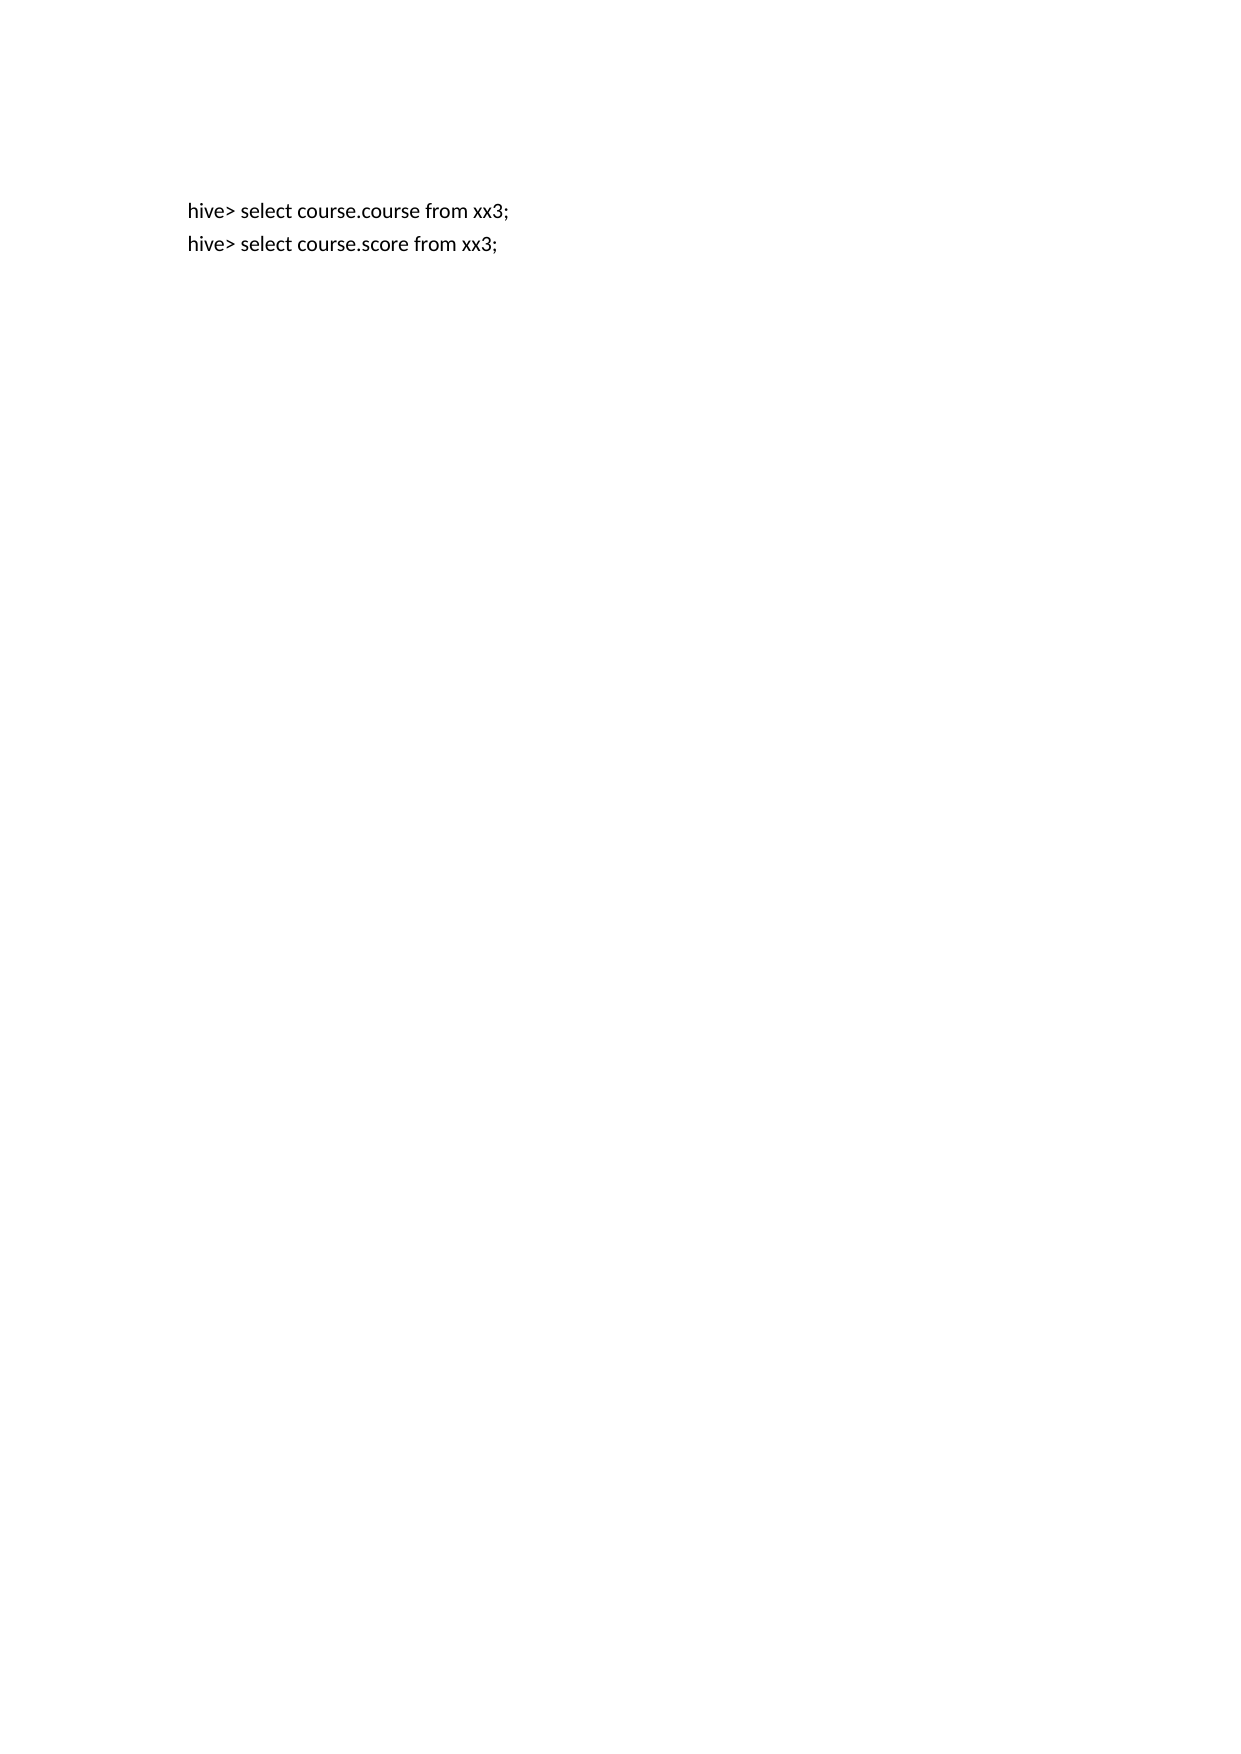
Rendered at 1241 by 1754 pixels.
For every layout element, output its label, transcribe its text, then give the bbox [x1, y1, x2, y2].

list hive> select course.score from xx3; [187, 227, 1053, 259]
list hive> select course.course from xx3; [187, 194, 1053, 227]
